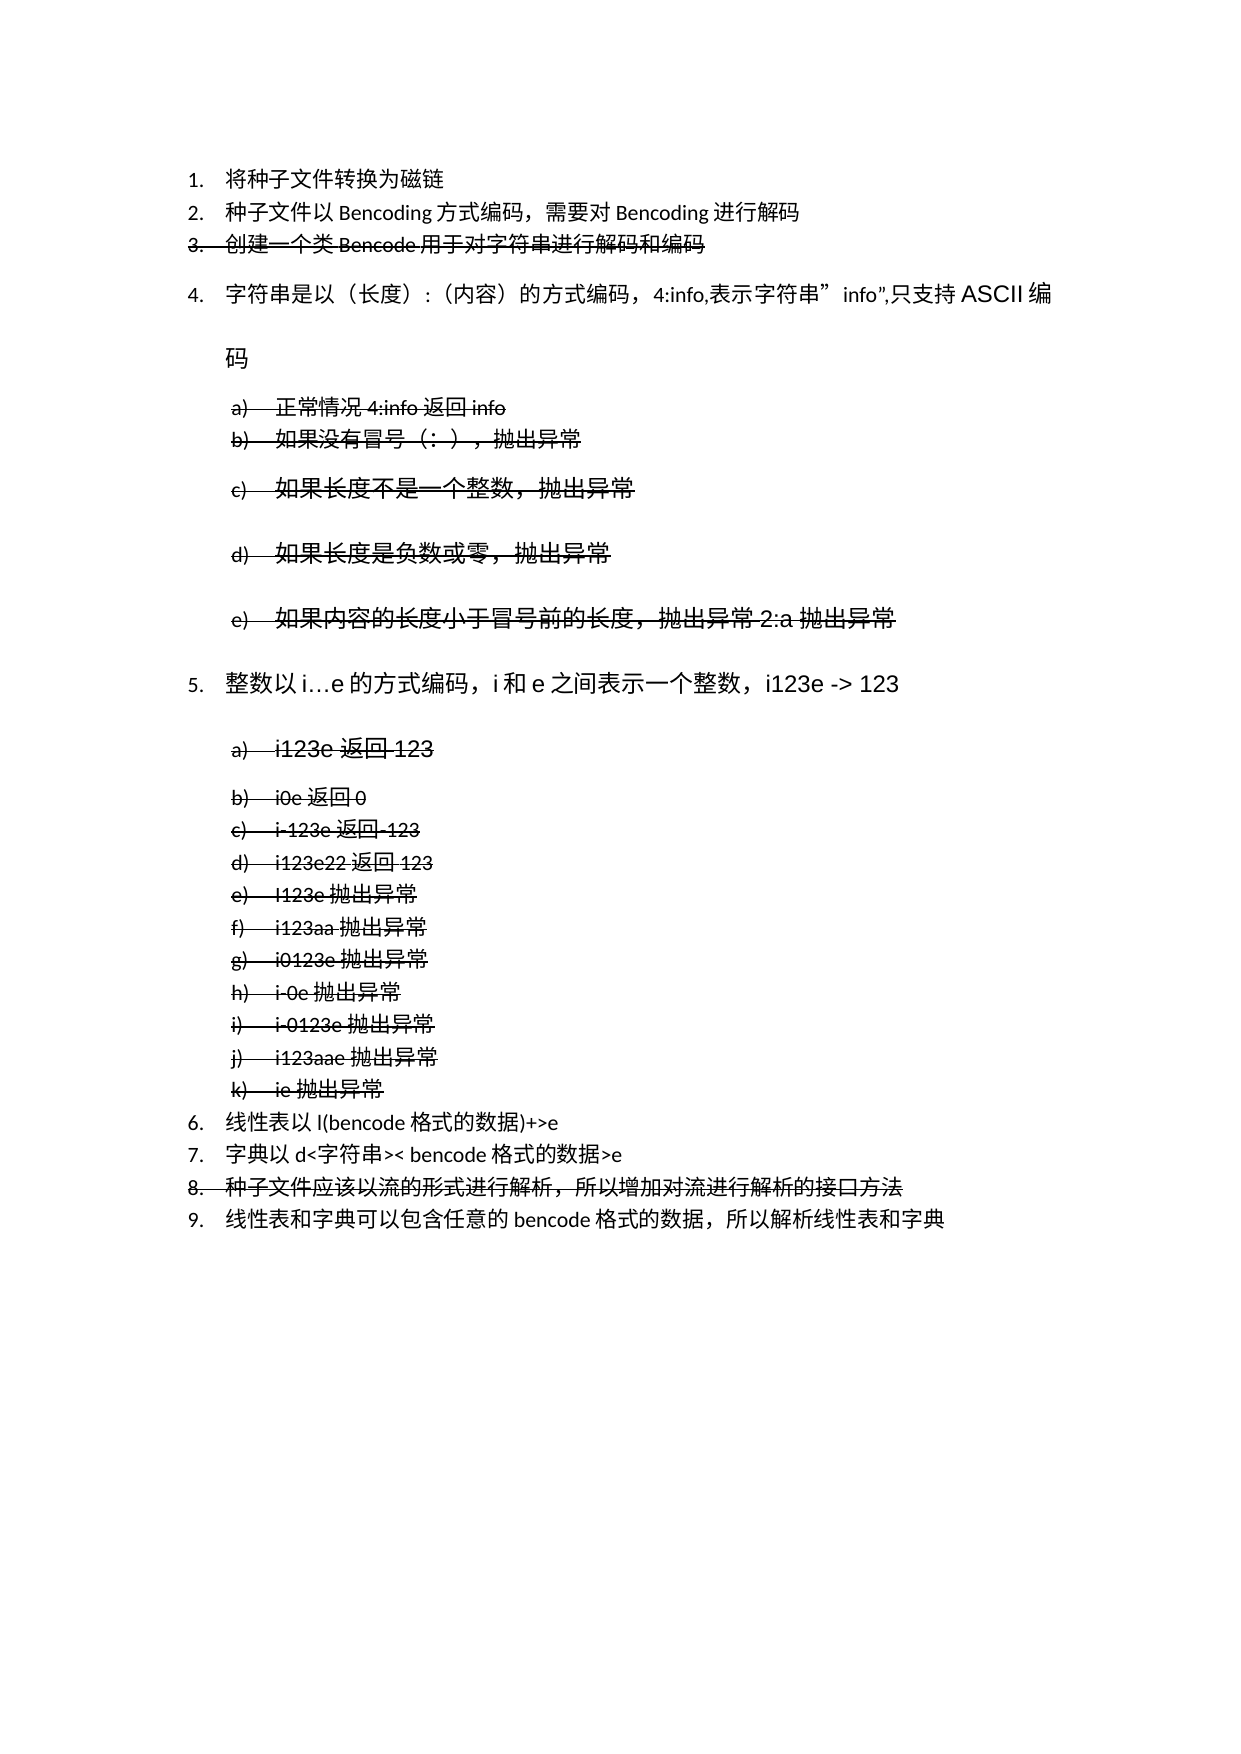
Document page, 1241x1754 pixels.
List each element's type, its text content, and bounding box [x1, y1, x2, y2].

list 如果没有冒号（：），抛出异常 [231, 422, 1053, 454]
list i123aae 抛出异常 [231, 1039, 1053, 1072]
list i123aa 抛出异常 [231, 909, 1053, 942]
list 字典以d<字符串>< bencode格式的数据>e [187, 1137, 1053, 1169]
list i0e 返回0 [231, 779, 1053, 812]
list 字符串是以（长度）:（内容）的方式编码，4:info,表示字符串”info”,只支持ASCII编码 [187, 259, 1053, 389]
list i-0e 抛出异常 [231, 974, 1053, 1007]
list 创建一个类Bencode用于对字符串进行解码和编码 [187, 227, 1053, 259]
list 正常情况4:info 返回 info [231, 389, 1053, 422]
list 线性表以l(bencode格式的数据)+>e [187, 1104, 1053, 1137]
list i-123e 返回-123 [231, 812, 1053, 844]
list i0123e 抛出异常 [231, 942, 1053, 974]
list I123e 抛出异常 [231, 877, 1053, 909]
list 整数以i…e的方式编码，i和e之间表示一个整数，i123e -> 123 [187, 649, 1053, 714]
list 如果内容的长度小于冒号前的长度，抛出异常 2:a 抛出异常 [231, 584, 1053, 649]
list i123e 返回 123 [231, 714, 1053, 779]
list 线性表和字典可以包含任意的bencode格式的数据，所以解析线性表和字典 [187, 1202, 1053, 1234]
list 如果长度是负数或零，抛出异常 [231, 519, 1053, 584]
list 种子文件应该以流的形式进行解析，所以增加对流进行解析的接口方法 [187, 1169, 1053, 1202]
list 种子文件以Bencoding方式编码，需要对Bencoding进行解码 [187, 194, 1053, 227]
list i123e22 返回123 [231, 844, 1053, 877]
list ie 抛出异常 [231, 1072, 1053, 1104]
list i-0123e 抛出异常 [231, 1007, 1053, 1039]
list 将种子文件转换为磁链 [187, 162, 1053, 194]
list 如果长度不是一个整数，抛出异常 [231, 454, 1053, 519]
